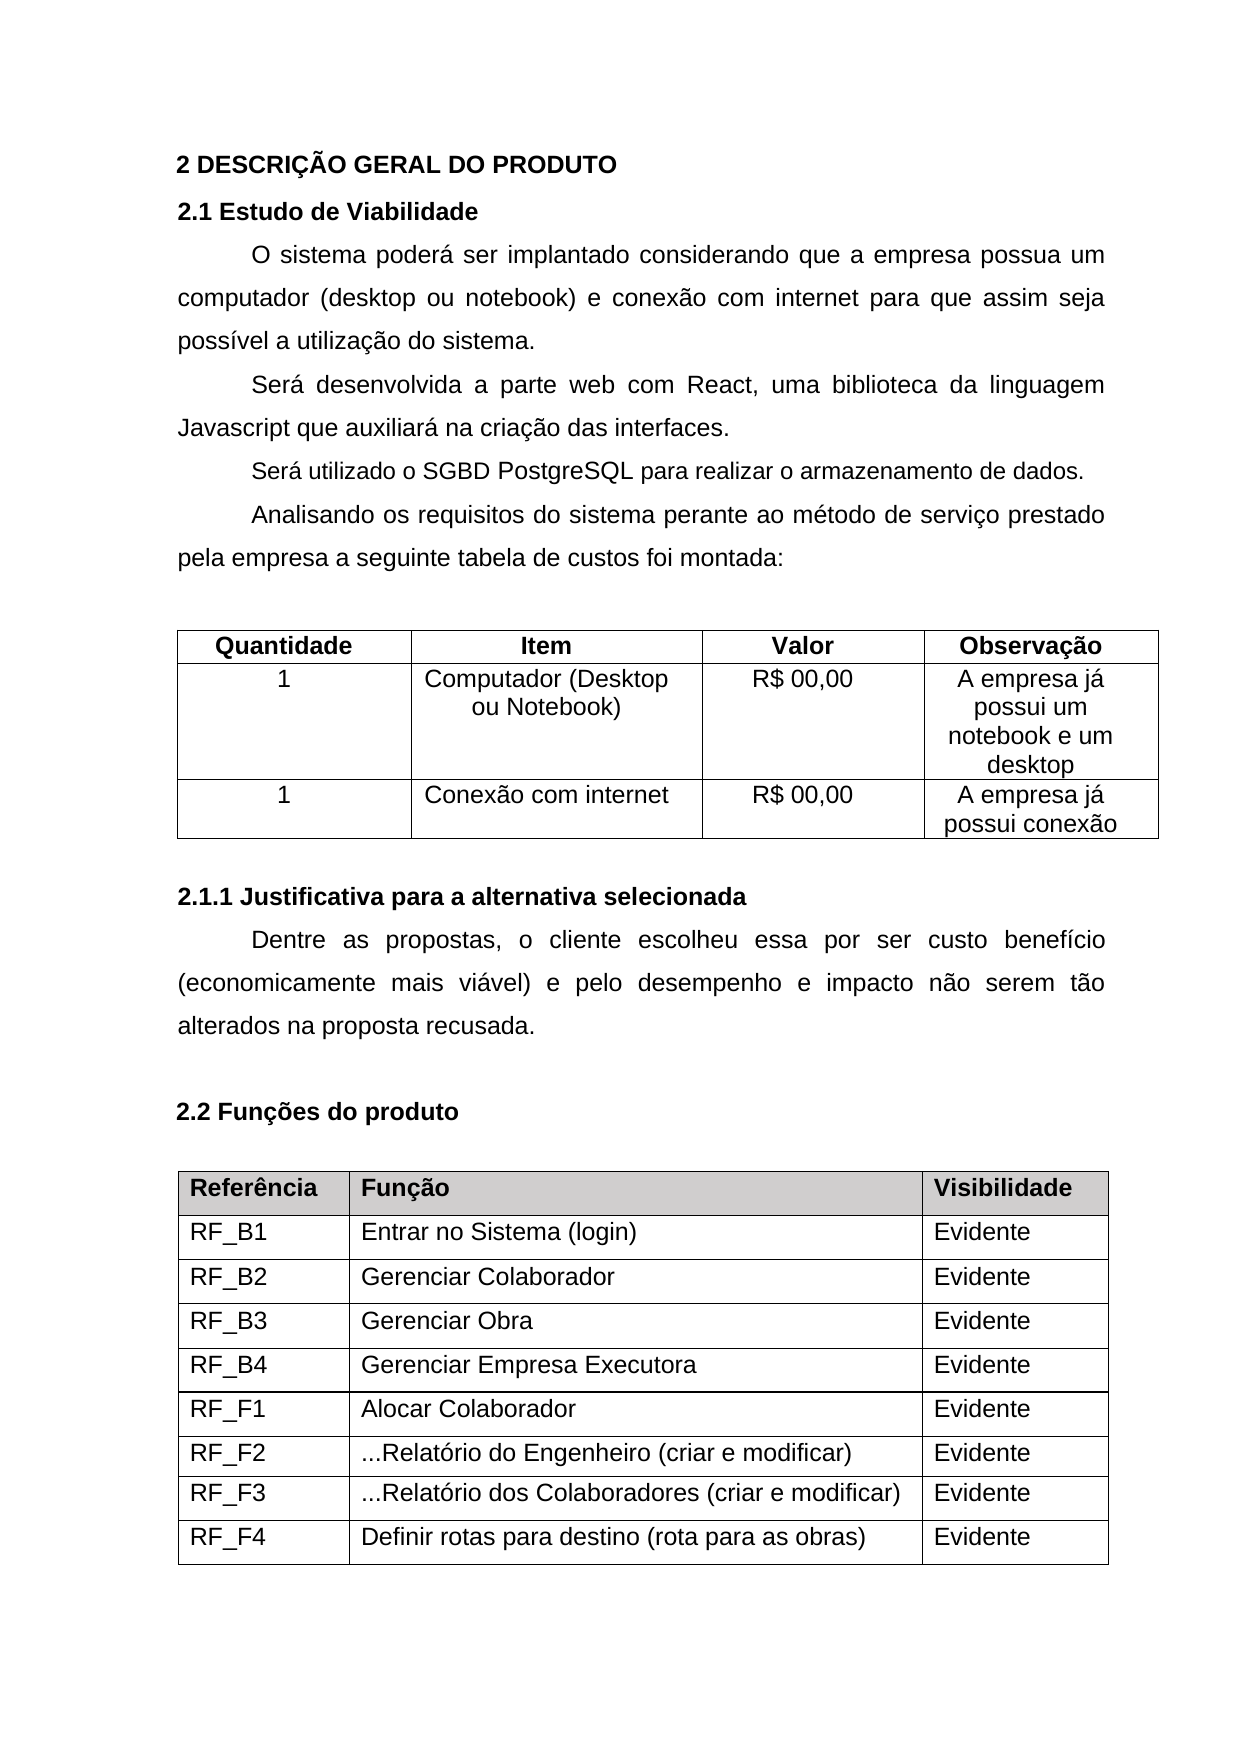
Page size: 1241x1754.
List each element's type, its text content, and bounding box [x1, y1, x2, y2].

table_cell RF_B4 [179, 1349, 349, 1391]
table_header Função [350, 1172, 922, 1215]
table_cell RF_F4 [179, 1521, 349, 1564]
table_cell RF_B1 [179, 1216, 349, 1259]
table_cell 1 [178, 780, 411, 838]
table_cell Evidente [923, 1216, 1108, 1259]
table_cell RF_F3 [179, 1477, 349, 1520]
table_cell ...Relatório dos Colaboradores (criar e modificar) [350, 1477, 922, 1520]
table_cell Evidente [923, 1437, 1108, 1476]
table_cell Evidente [923, 1477, 1108, 1520]
text Será utilizado o SGBD PostgreSQL para realizar o armazenamento de dados. [177, 456, 1107, 485]
table_cell Evidente [923, 1521, 1108, 1564]
table_header Valor [703, 631, 924, 663]
table_cell Evidente [923, 1393, 1108, 1436]
table_cell Evidente [923, 1349, 1108, 1391]
table_header Observação [925, 631, 1158, 663]
table_cell Conexão com internet [412, 780, 702, 838]
table_cell ...Relatório do Engenheiro (criar e modificar) [350, 1437, 922, 1476]
table_cell 1 [178, 664, 411, 779]
table_cell A empresa já possui um notebook e um desktop [925, 664, 1158, 779]
text Analisando os requisitos do sistema perante ao método de serviço prestado pela empresa a seguinte tabela de custos foi montada: [177, 499, 1107, 571]
table_cell Computador (Desktop ou Notebook) [412, 664, 702, 779]
subtitle 2.2 Funções do produto [176, 1097, 1100, 1126]
table_cell Gerenciar Empresa Executora [350, 1349, 922, 1391]
table_header Item [412, 631, 702, 663]
table_cell A empresa já possui conexão [925, 780, 1158, 838]
table_cell RF_F1 [179, 1393, 349, 1436]
table_cell Evidente [923, 1260, 1108, 1303]
table_cell Entrar no Sistema (login) [350, 1216, 922, 1259]
table_cell Evidente [923, 1304, 1108, 1347]
text Será desenvolvida a parte web com React, uma biblioteca da linguagem Javascript que auxiliará na criação das interfaces. [177, 369, 1107, 441]
table_cell R$ 00,00 [703, 780, 924, 838]
table_cell R$ 00,00 [703, 664, 924, 779]
table_cell Gerenciar Colaborador [350, 1260, 922, 1303]
table_cell RF_F2 [179, 1437, 349, 1476]
text Dentre as propostas, o cliente escolheu essa por ser custo benefício (economicamente mais viável) e pelo desempenho e impacto não serem tão alterados na proposta recusada. [177, 925, 1107, 1040]
subtitle 2.1 Estudo de Viabilidade [177, 197, 1128, 226]
table_cell Alocar Colaborador [350, 1393, 922, 1436]
table_header Visibilidade [923, 1172, 1108, 1215]
subtitle 2.1.1 Justificativa para a alternativa selecionada [177, 882, 1128, 911]
table_header Quantidade [178, 631, 411, 663]
table_cell Definir rotas para destino (rota para as obras) [350, 1521, 922, 1564]
table_header Referência [179, 1172, 349, 1215]
subtitle 2 DESCRIÇÃO GERAL DO PRODUTO [176, 150, 1100, 179]
table_cell RF_B3 [179, 1304, 349, 1347]
table_cell RF_B2 [179, 1260, 349, 1303]
table_cell Gerenciar Obra [350, 1304, 922, 1347]
